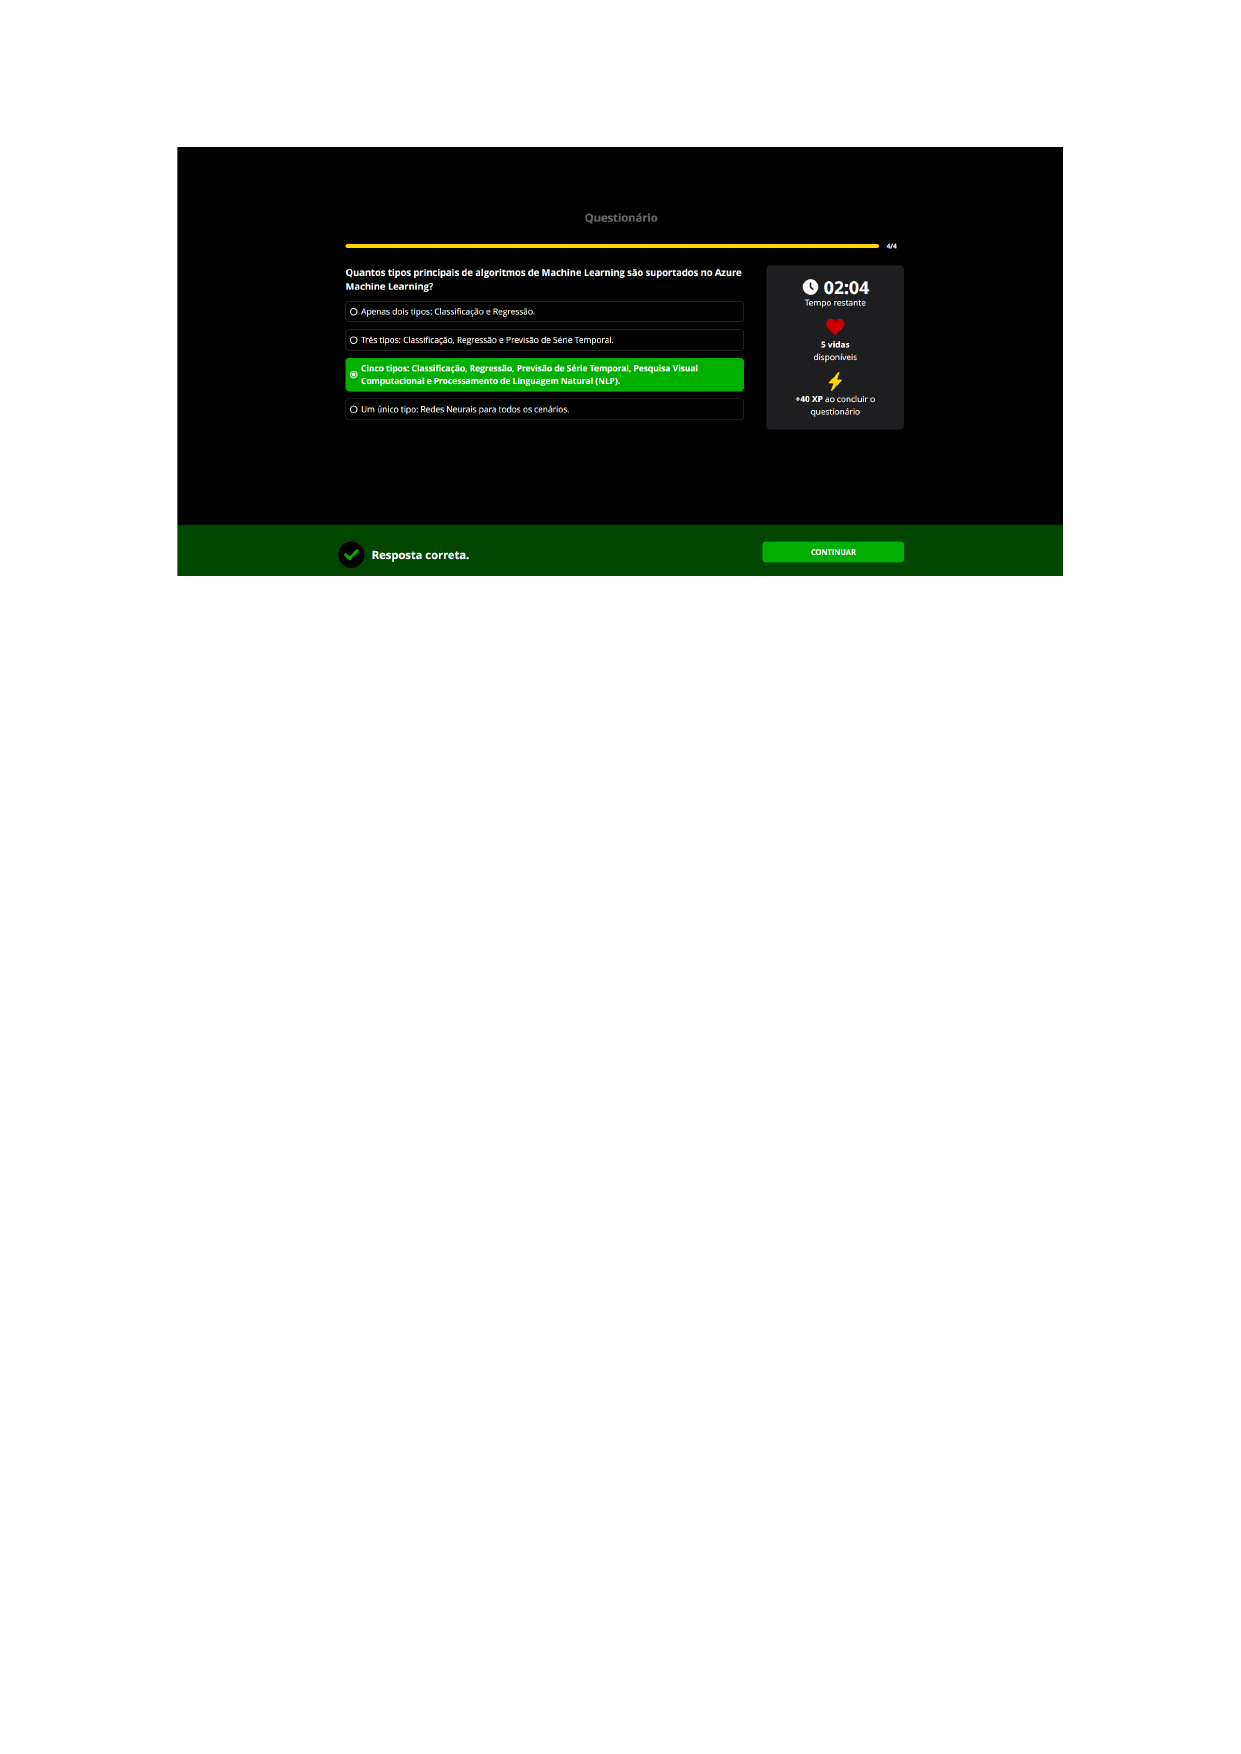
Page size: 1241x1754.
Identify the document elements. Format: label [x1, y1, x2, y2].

picture [177, 147, 1063, 576]
